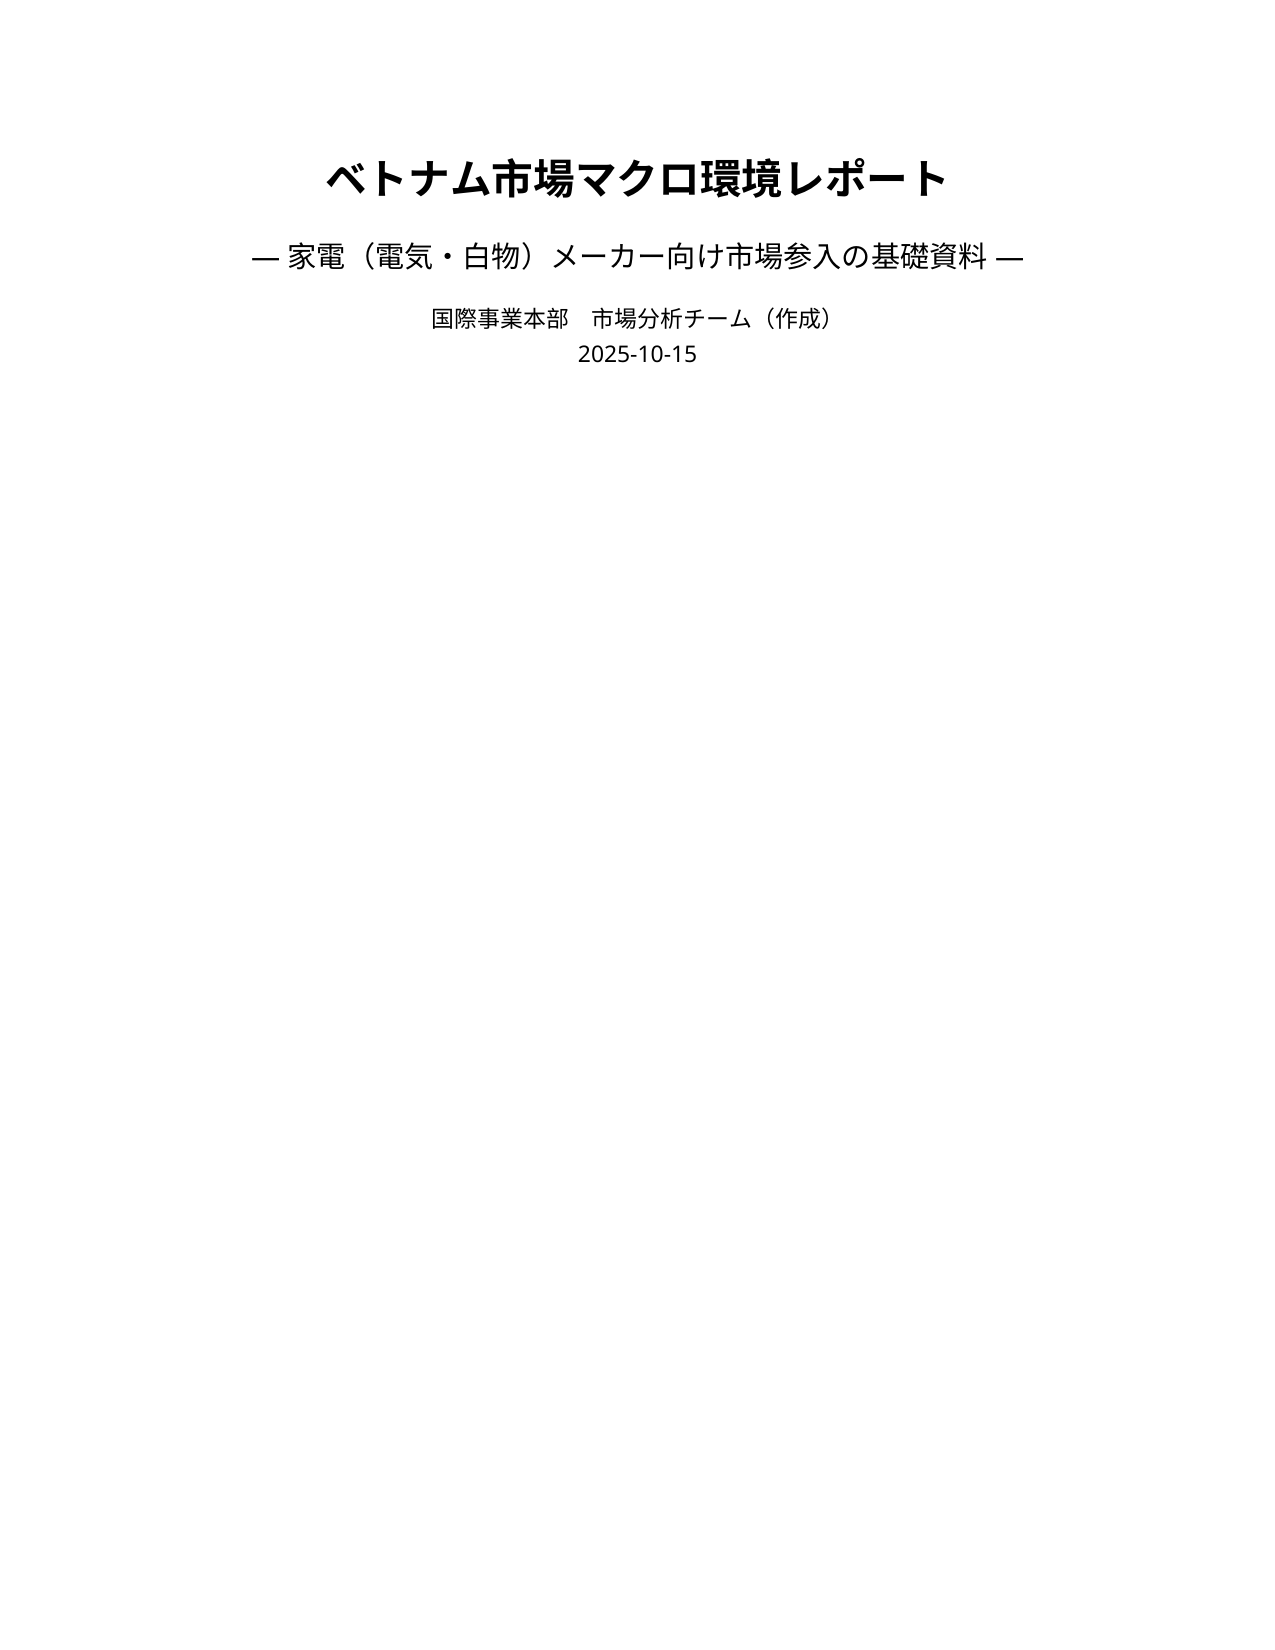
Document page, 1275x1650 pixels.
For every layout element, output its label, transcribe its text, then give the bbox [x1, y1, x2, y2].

text 国際事業本部 市場分析チーム（作成） 2025-10-15 [150, 302, 1125, 370]
text ベトナム市場マクロ環境レポート [150, 150, 1125, 207]
text — 家電（電気・白物）メーカー向け市場参入の基礎資料 — [150, 236, 1125, 276]
